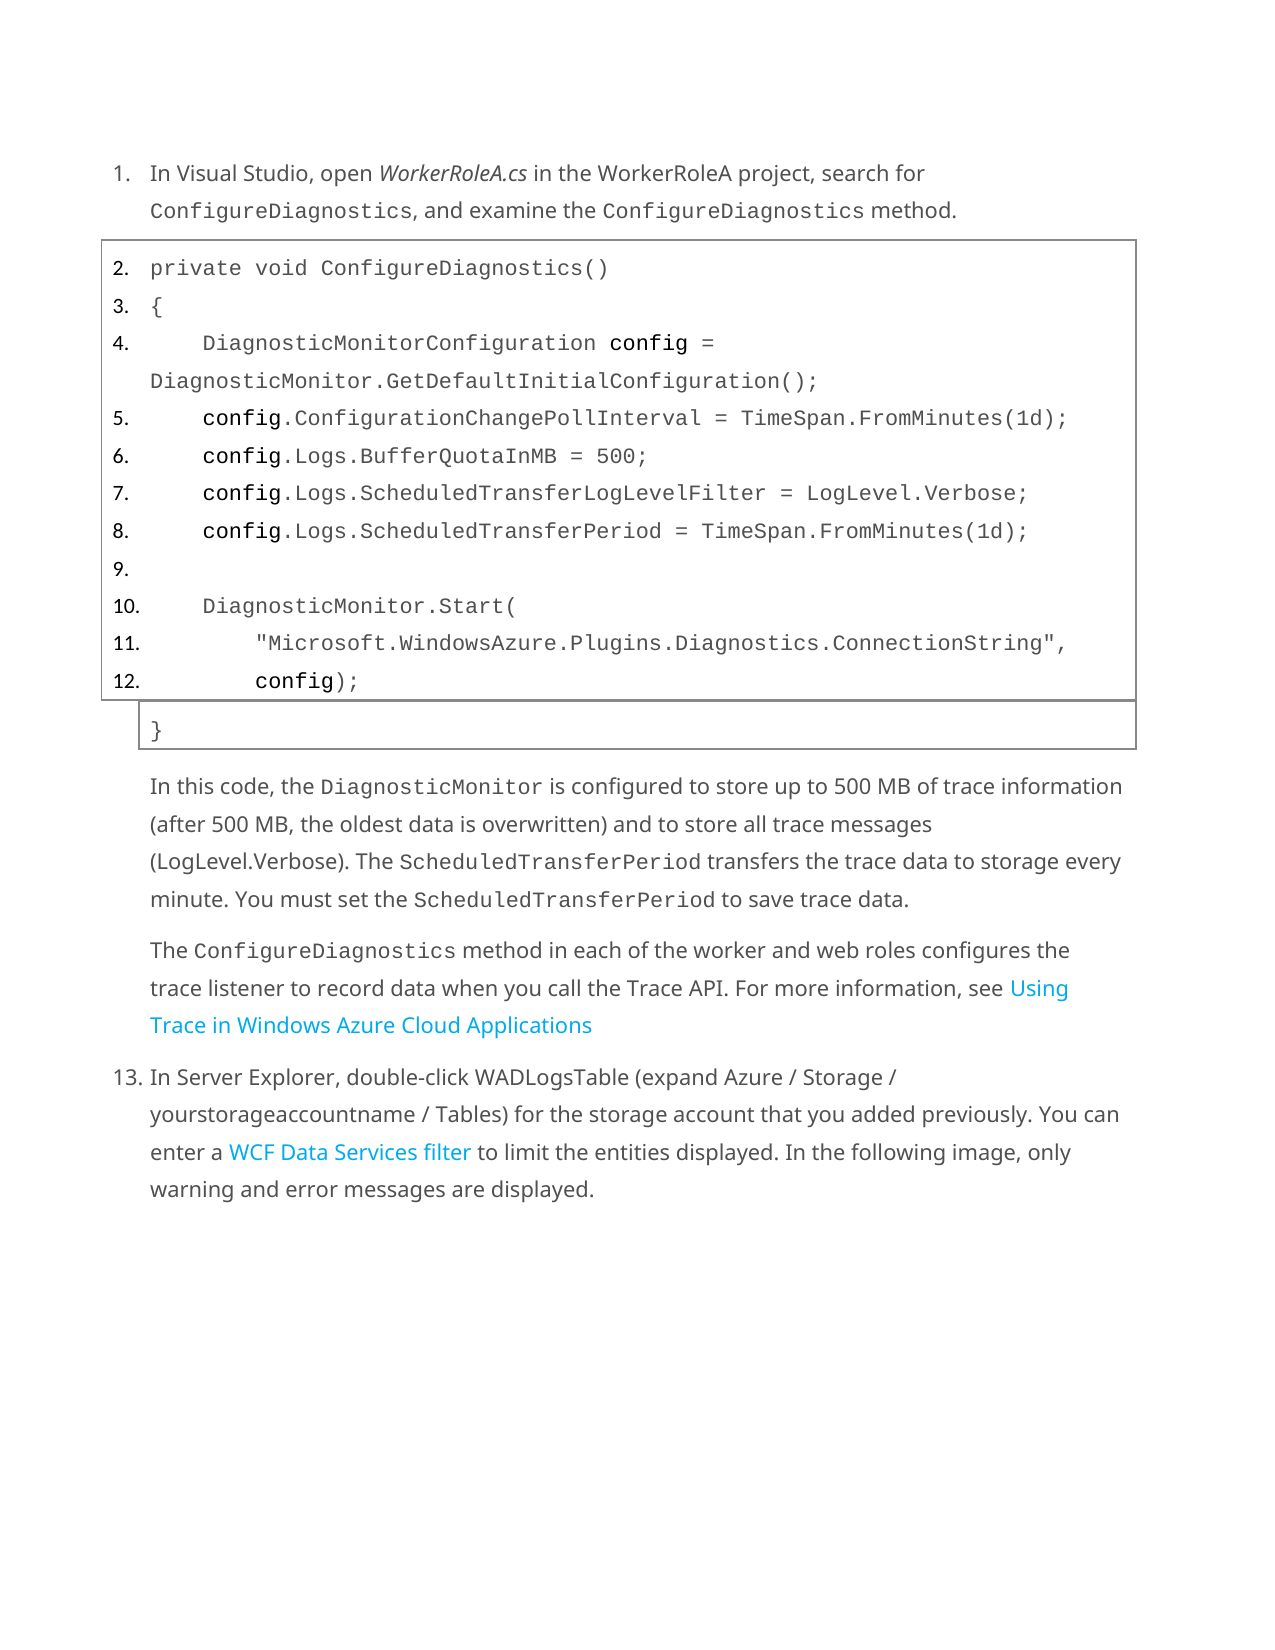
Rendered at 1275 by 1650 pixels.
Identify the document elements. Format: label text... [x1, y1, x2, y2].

list config.Logs.BufferQuotaInMB = 500; [102, 427, 1135, 464]
list config); [102, 652, 1135, 699]
list { [102, 277, 1135, 314]
list private void ConfigureDiagnostics() [102, 241, 1135, 277]
list DiagnosticMonitor.Start( [102, 577, 1135, 614]
list In Server Explorer, double-click WADLogsTable (expand Azure / Storage / yourstorageaccountname / Tables) for the storage account that you added previously. You can enter a WCF Data Services filter to limit the entities displayed. In the following image, only warning and error messages are displayed. [112, 1054, 1125, 1204]
list config.ConfigurationChangePollInterval = TimeSpan.FromMinutes(1d); [102, 389, 1135, 427]
list "Microsoft.WindowsAzure.Plugins.Diagnostics.ConnectionString", [102, 614, 1135, 652]
text In this code, the DiagnosticMonitor is configured to store up to 500 MB of trace information (after 500 MB, the oldest data is overwritten) and to store all trace messages (LogLevel.Verbose). The ScheduledTransferPeriod transfers the trace data to storage every minute. You must set the ScheduledTransferPeriod to save trace data. [150, 763, 1125, 913]
list config.Logs.ScheduledTransferLogLevelFilter = LogLevel.Verbose; [102, 464, 1135, 502]
list DiagnosticMonitorConfiguration config = DiagnosticMonitor.GetDefaultInitialConfiguration(); [102, 314, 1135, 389]
list config.Logs.ScheduledTransferPeriod = TimeSpan.FromMinutes(1d); [102, 502, 1135, 539]
text } [140, 702, 1135, 748]
list In Visual Studio, open WorkerRoleA.cs in the WorkerRoleA project, search for ConfigureDiagnostics, and examine the ConfigureDiagnostics method. [112, 150, 1125, 225]
text The ConfigureDiagnostics method in each of the worker and web roles configures the trace listener to record data when you call the Trace API. For more information, see Using Trace in Windows Azure Cloud Applications [150, 928, 1125, 1040]
